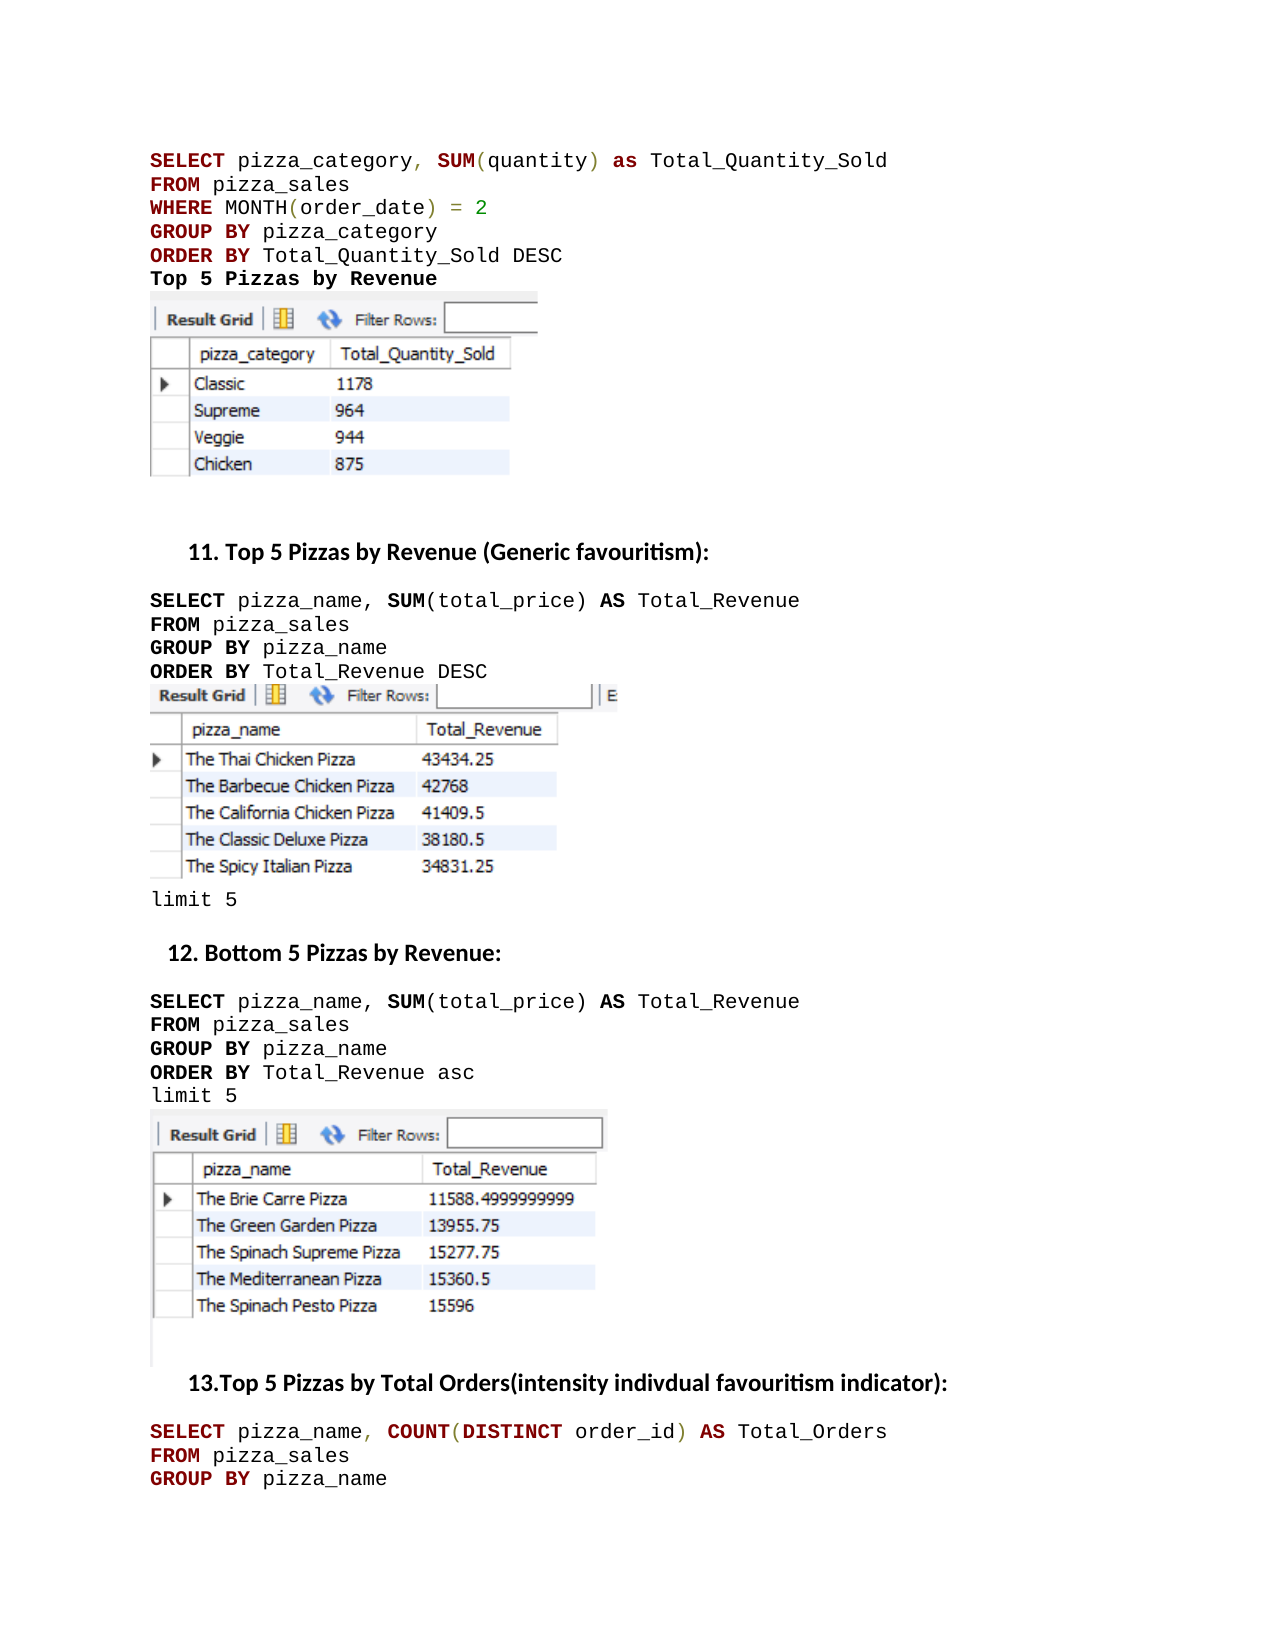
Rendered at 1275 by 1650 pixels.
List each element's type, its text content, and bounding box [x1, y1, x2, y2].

picture [150, 291, 538, 513]
picture [150, 684, 618, 890]
text FROM pizza_sales [150, 174, 1125, 197]
text WHERE MONTH(order_date) = 2 [150, 197, 1125, 221]
text Top 5 Pizzas by Revenue [150, 268, 1125, 292]
text limit 5 [150, 1085, 1125, 1109]
text SELECT pizza_name, COUNT(DISTINCT order_id) AS Total_Orders [150, 1421, 1125, 1445]
text SELECT pizza_name, SUM(total_price) AS Total_Revenue [150, 590, 1125, 614]
text ORDER BY Total_Quantity_Sold DESC [150, 244, 1125, 268]
text ORDER BY Total_Revenue asc [150, 1062, 1125, 1085]
text 11. Top 5 Pizzas by Revenue (Generic favouritism): [187, 536, 1125, 566]
text ORDER BY Total_Revenue DESC [150, 661, 1125, 684]
text FROM pizza_sales [150, 1445, 1125, 1468]
text GROUP BY pizza_category [150, 221, 1125, 244]
text FROM pizza_sales [150, 614, 1125, 637]
text 13.Top 5 Pizzas by Total Orders(intensity indivdual favouritism indicator): [187, 1367, 1125, 1397]
text GROUP BY pizza_name [150, 1468, 1125, 1492]
text SELECT pizza_category, SUM(quantity) as Total_Quantity_Sold [150, 150, 1125, 174]
text limit 5 [150, 889, 1125, 913]
picture [150, 1109, 608, 1367]
text GROUP BY pizza_name [150, 637, 1125, 661]
text GROUP BY pizza_name [150, 1038, 1125, 1062]
text 12. Bottom 5 Pizzas by Revenue: [150, 937, 1125, 967]
text SELECT pizza_name, SUM(total_price) AS Total_Revenue [150, 991, 1125, 1014]
text FROM pizza_sales [150, 1014, 1125, 1038]
